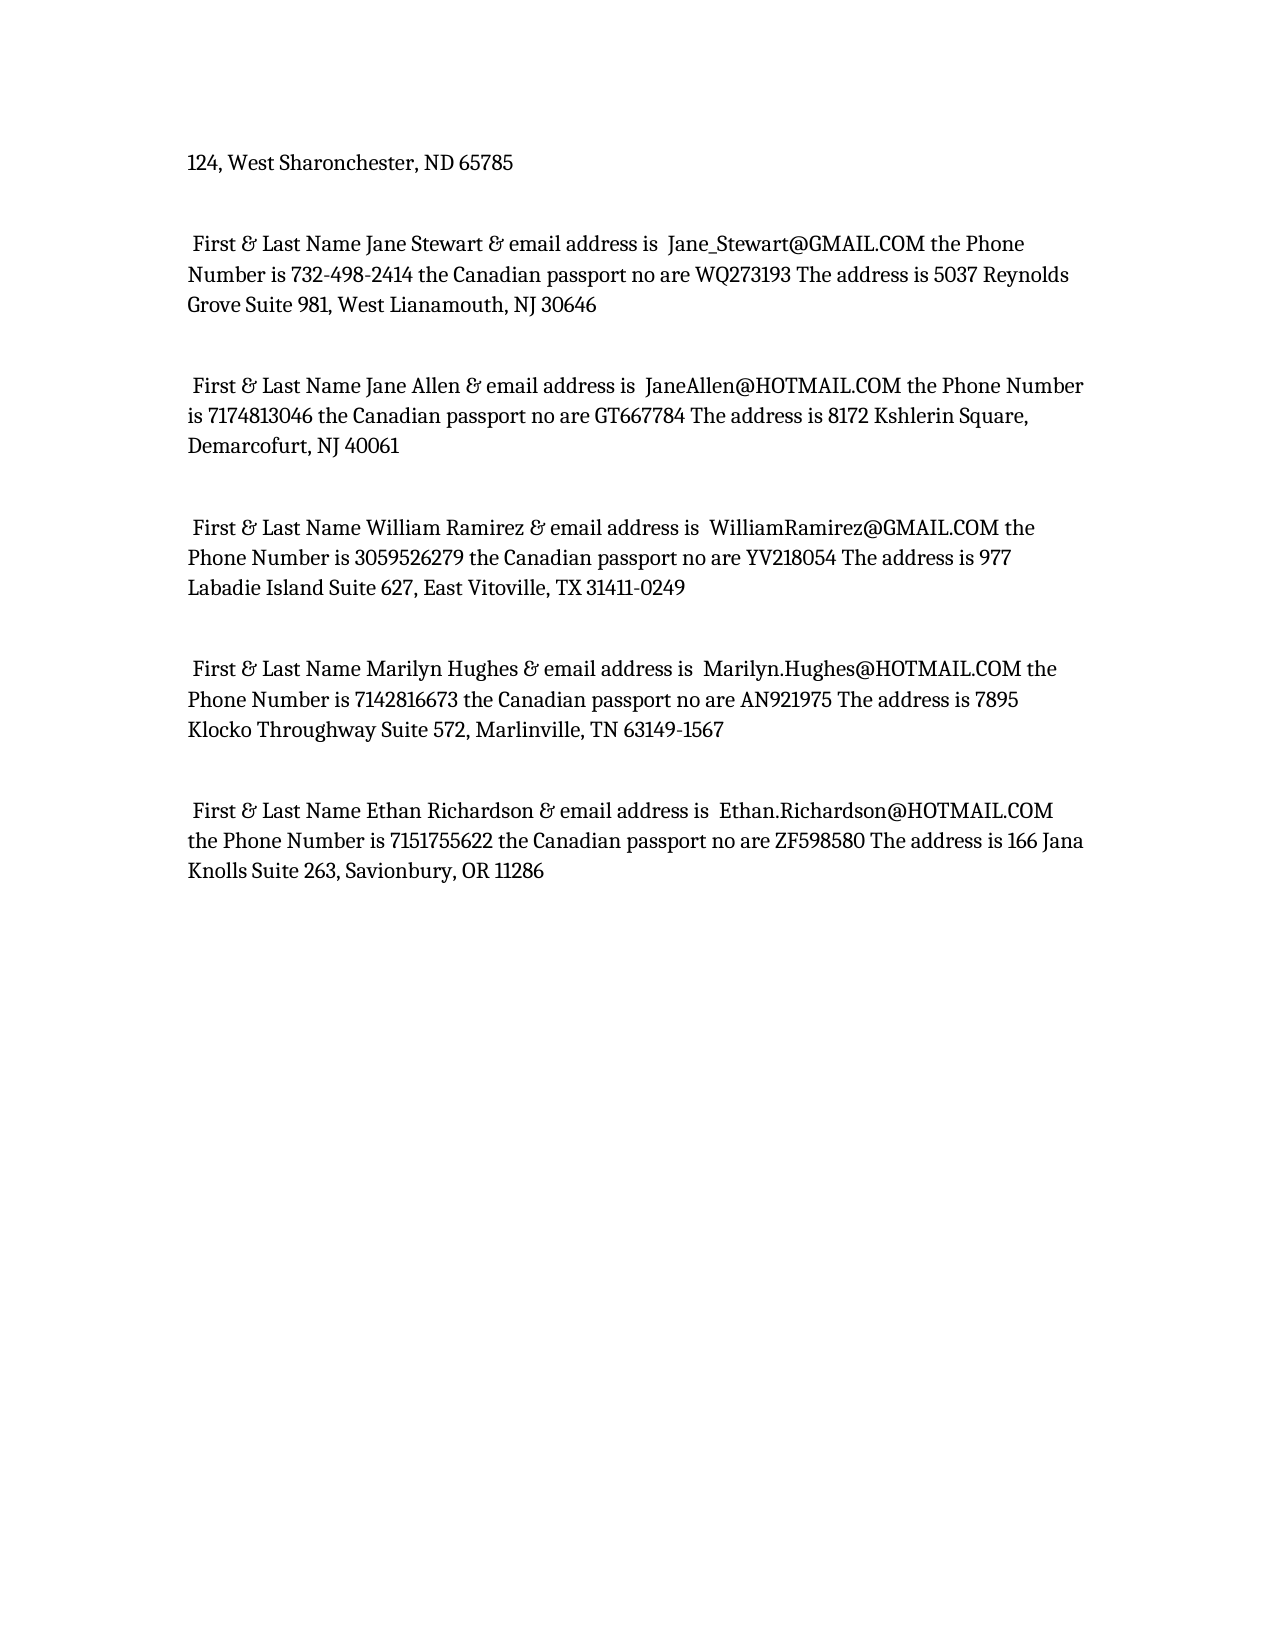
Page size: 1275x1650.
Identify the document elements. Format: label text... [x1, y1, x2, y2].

text First & Last Name Marilyn Hughes & email address is Marilyn.Hughes@HOTMAIL.COM the Phone Number is 7142816673 the Canadian passport no are AN921975 The address is 7895 Klocko Throughway Suite 572, Marlinville, TN 63149-1567 [187, 656, 1087, 773]
text First & Last Name William Ramirez & email address is WilliamRamirez@GMAIL.COM the Phone Number is 3059526279 the Canadian passport no are YV218054 The address is 977 Labadie Island Suite 627, East Vitoville, TX 31411-0249 [187, 514, 1087, 632]
text First & Last Name Ethan Richardson & email address is Ethan.Richardson@HOTMAIL.COM the Phone Number is 7151755622 the Canadian passport no are ZF598580 The address is 166 Jana Knolls Suite 263, Savionbury, OR 11286 [187, 798, 1087, 915]
text First & Last Name Jane Stewart & email address is Jane_Stewart@GMAIL.COM the Phone Number is 732-498-2414 the Canadian passport no are WQ273193 The address is 5037 Reynolds Grove Suite 981, West Lianamouth, NJ 30646 [187, 231, 1087, 348]
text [187, 150, 1087, 207]
text First & Last Name Jane Allen & email address is JaneAllen@HOTMAIL.COM the Phone Number is 7174813046 the Canadian passport no are GT667784 The address is 8172 Kshlerin Square, Demarcofurt, NJ 40061 [187, 373, 1087, 490]
